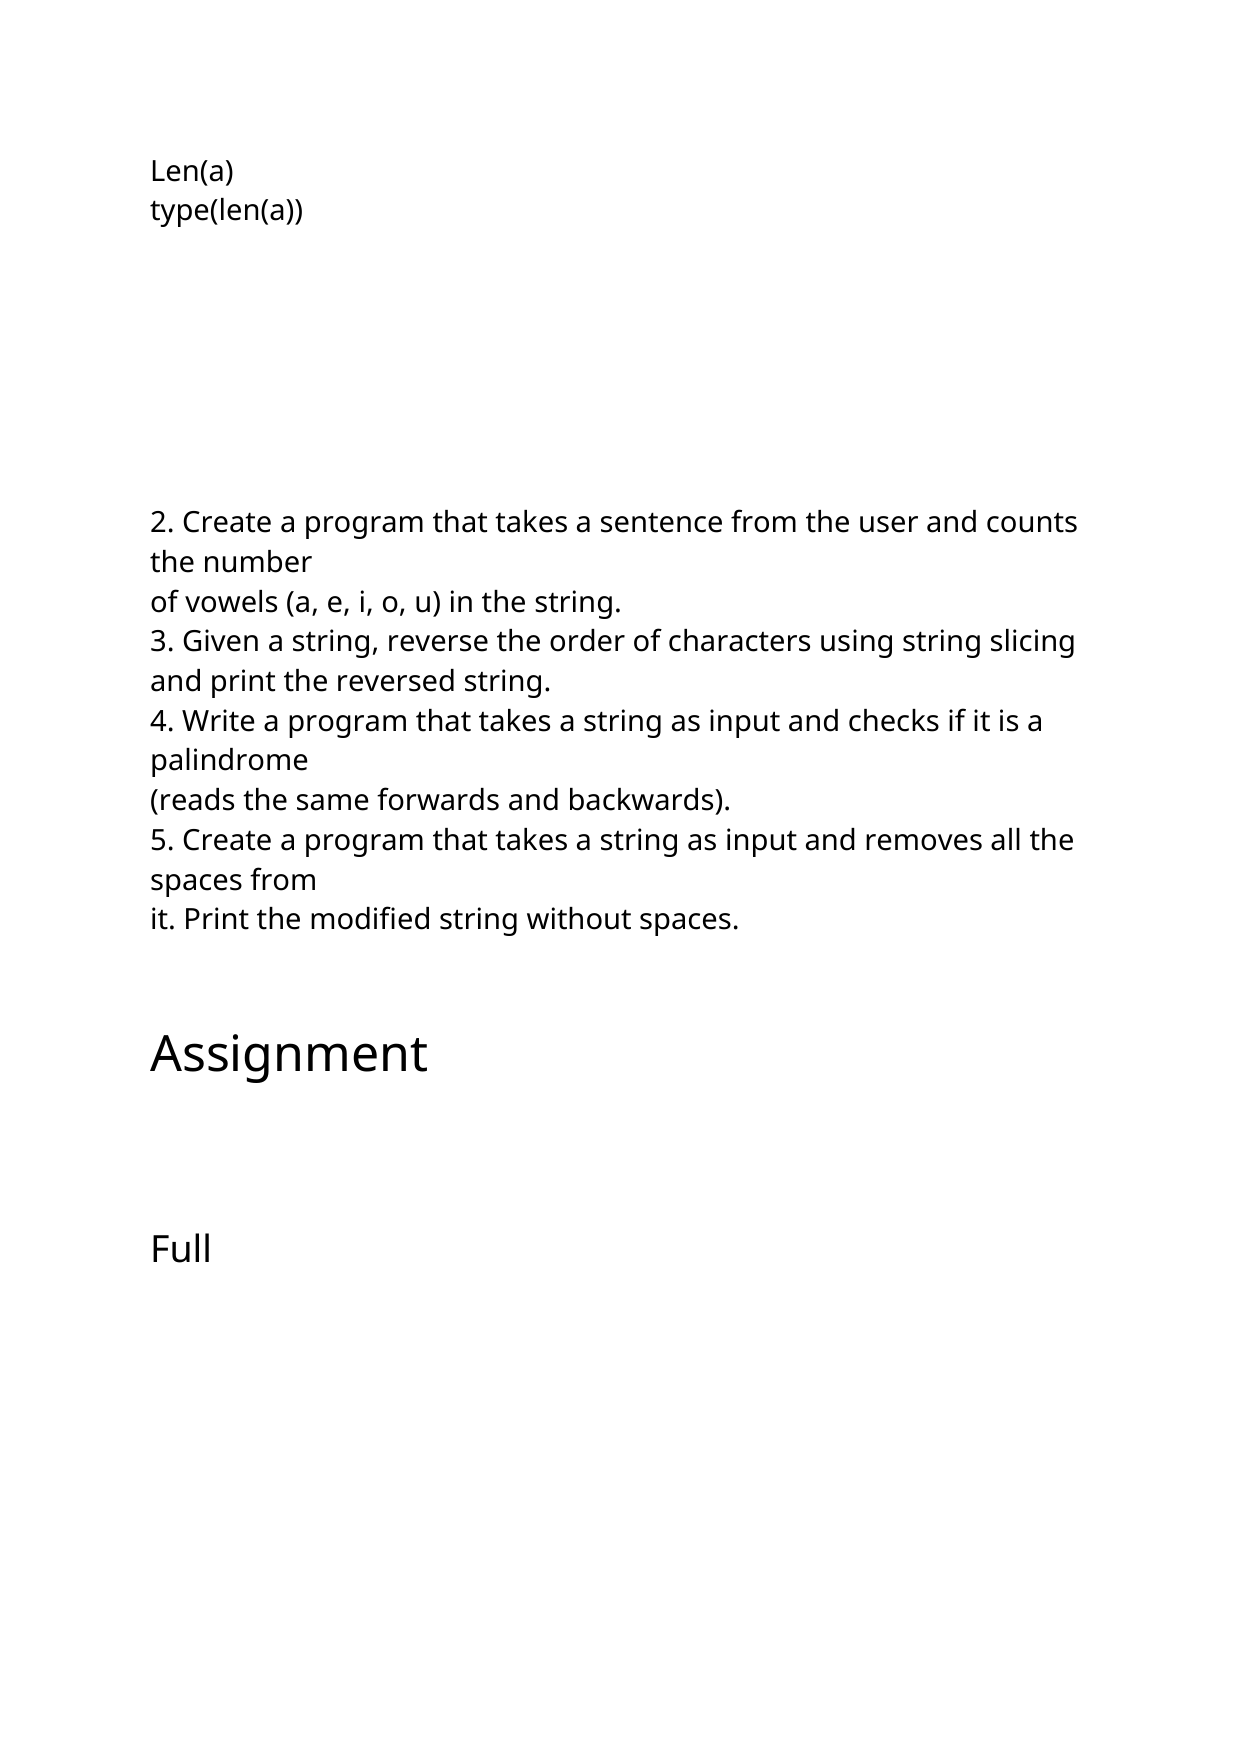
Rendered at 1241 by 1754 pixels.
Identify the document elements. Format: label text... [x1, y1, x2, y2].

text 4. Write a program that takes a string as input and checks if it is a palindrome [150, 700, 1090, 779]
text type(len(a)) [150, 190, 1090, 229]
text Full [150, 1222, 1090, 1273]
text it. Print the modified string without spaces. [150, 898, 1090, 938]
text (reads the same forwards and backwards). [150, 779, 1090, 819]
text 5. Create a program that takes a string as input and removes all the spaces from [150, 819, 1090, 898]
text of vowels (a, e, i, o, u) in the string. [150, 581, 1090, 621]
text Len(a) [150, 150, 1090, 190]
text 2. Create a program that takes a sentence from the user and counts the number [150, 502, 1090, 581]
text 3. Given a string, reverse the order of characters using string slicing and print the reversed string. [150, 621, 1090, 700]
text Assignment [150, 1017, 1090, 1086]
